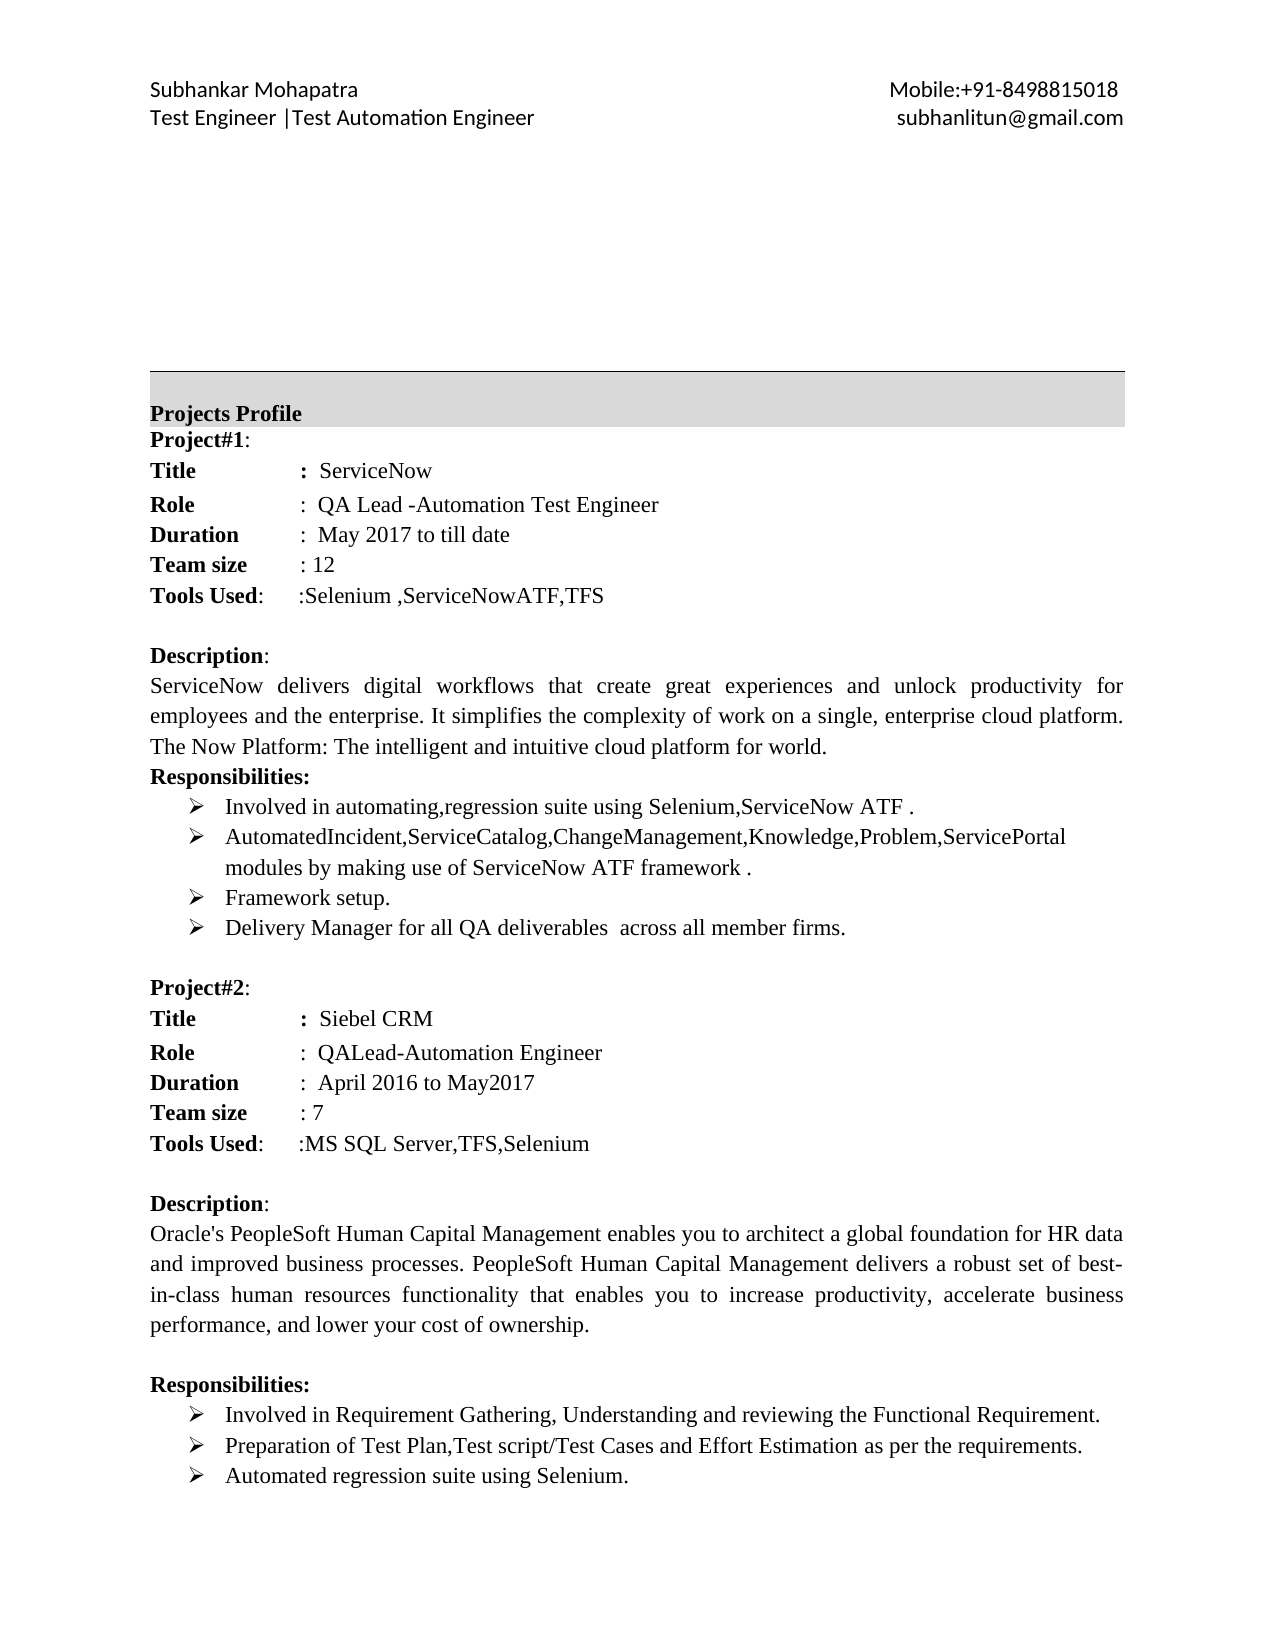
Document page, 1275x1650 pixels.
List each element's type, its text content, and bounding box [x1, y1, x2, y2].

text Projects Profile [150, 400, 1125, 427]
text ServiceNow delivers digital workflows that create great experiences and unlock productivity for employees and the enterprise. It simplifies the complexity of work on a single, enterprise cloud platform. The Now Platform: The intelligent and intuitive cloud platform for world. [150, 672, 1125, 759]
text Oracle's PeopleSoft Human Capital Management enables you to architect a global foundation for HR data and improved business processes. PeopleSoft Human Capital Management delivers a robust set of best-in-class human resources functionality that enables you to increase productivity, accelerate business performance, and lower your cost of ownership. [150, 1220, 1125, 1337]
list AutomatedIncident,ServiceCatalog,ChangeManagement,Knowledge,Problem,ServicePortal modules by making use of ServiceNow ATF framework . [187, 823, 1125, 880]
text Team size : 12 [150, 552, 1125, 578]
text Description: [150, 642, 1125, 668]
text Role : QA Lead -Automation Test Engineer [150, 491, 1125, 517]
list Framework setup. [187, 884, 1125, 910]
text Project#1: [150, 427, 1125, 453]
list Involved in automating,regression suite using Selenium,ServiceNow ATF . [187, 793, 1125, 819]
list Automated regression suite using Selenium. [187, 1462, 1125, 1488]
list Preparation of Test Plan,Test script/Test Cases and Effort Estimation as per the requirements. [187, 1432, 1125, 1458]
text Title : ServiceNow [150, 457, 1125, 483]
text Role : QALead-Automation Engineer [150, 1039, 1125, 1065]
text Tools Used: :Selenium ,ServiceNowATF,TFS [150, 582, 1125, 608]
list Involved in Requirement Gathering, Understanding and reviewing the Functional Requirement. [187, 1402, 1125, 1428]
text Team size : 7 [150, 1099, 1125, 1126]
text Title : Siebel CRM [150, 1005, 1125, 1031]
text Duration : May 2017 to till date [150, 521, 1125, 548]
text Tools Used: :MS SQL Server,TFS,Selenium [150, 1130, 1125, 1156]
list Delivery Manager for all QA deliverables across all member firms. [187, 914, 1125, 940]
text Responsibilities: [150, 763, 1125, 789]
text Description: [150, 1190, 1125, 1216]
text Responsibilities: [150, 1371, 1125, 1398]
text Duration : April 2016 to May2017 [150, 1069, 1125, 1096]
text Project#2: [150, 974, 1125, 1001]
